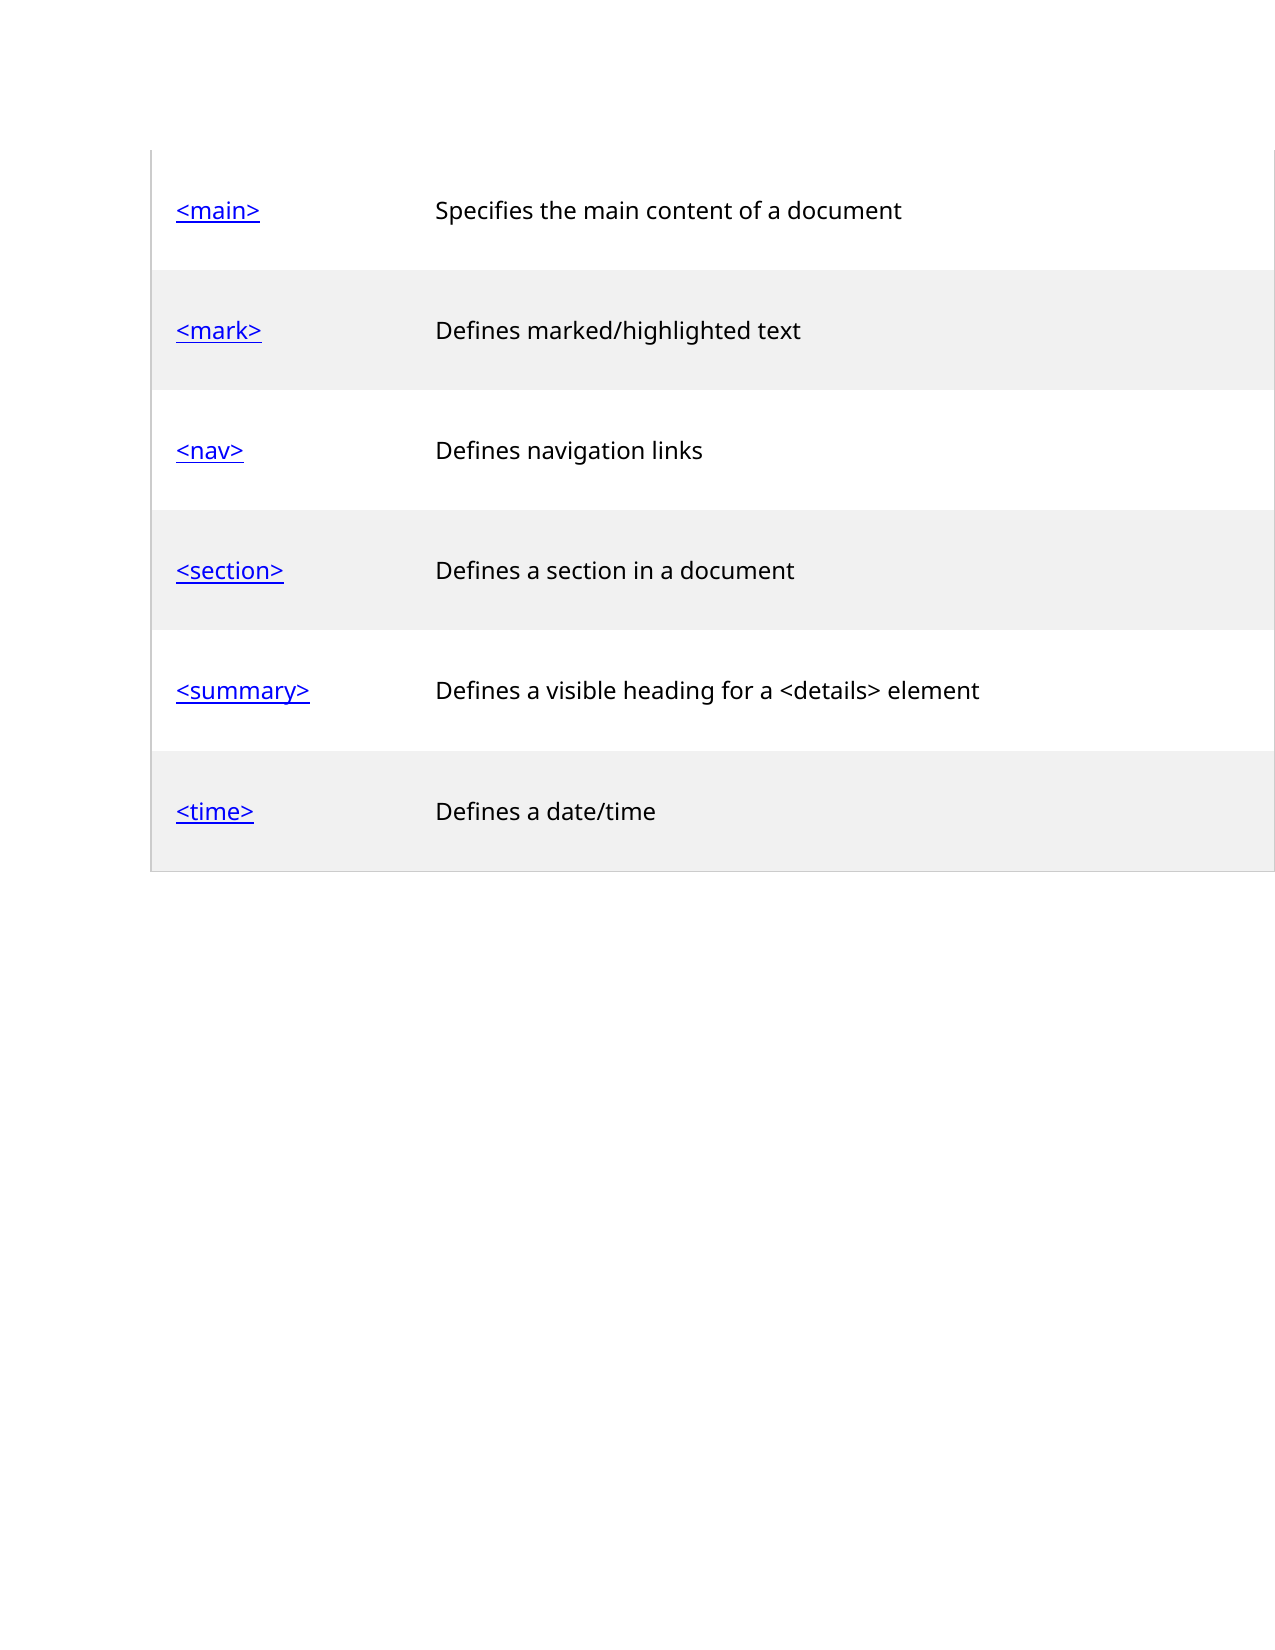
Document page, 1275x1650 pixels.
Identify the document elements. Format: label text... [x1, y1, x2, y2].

table_cell <main> [152, 150, 423, 270]
table_cell Defines marked/highlighted text [423, 270, 1274, 390]
table_cell Defines navigation links [423, 390, 1274, 510]
table_cell Defines a date/time [423, 751, 1274, 871]
table_cell <summary> [152, 630, 423, 751]
table_cell Defines a visible heading for a <details> element [423, 630, 1274, 751]
table_cell Defines a section in a document [423, 510, 1274, 630]
table_cell <nav> [152, 390, 423, 510]
table_cell Specifies the main content of a document [423, 150, 1274, 270]
table_cell <time> [152, 751, 423, 871]
table_cell <section> [152, 510, 423, 630]
table_cell <mark> [152, 270, 423, 390]
